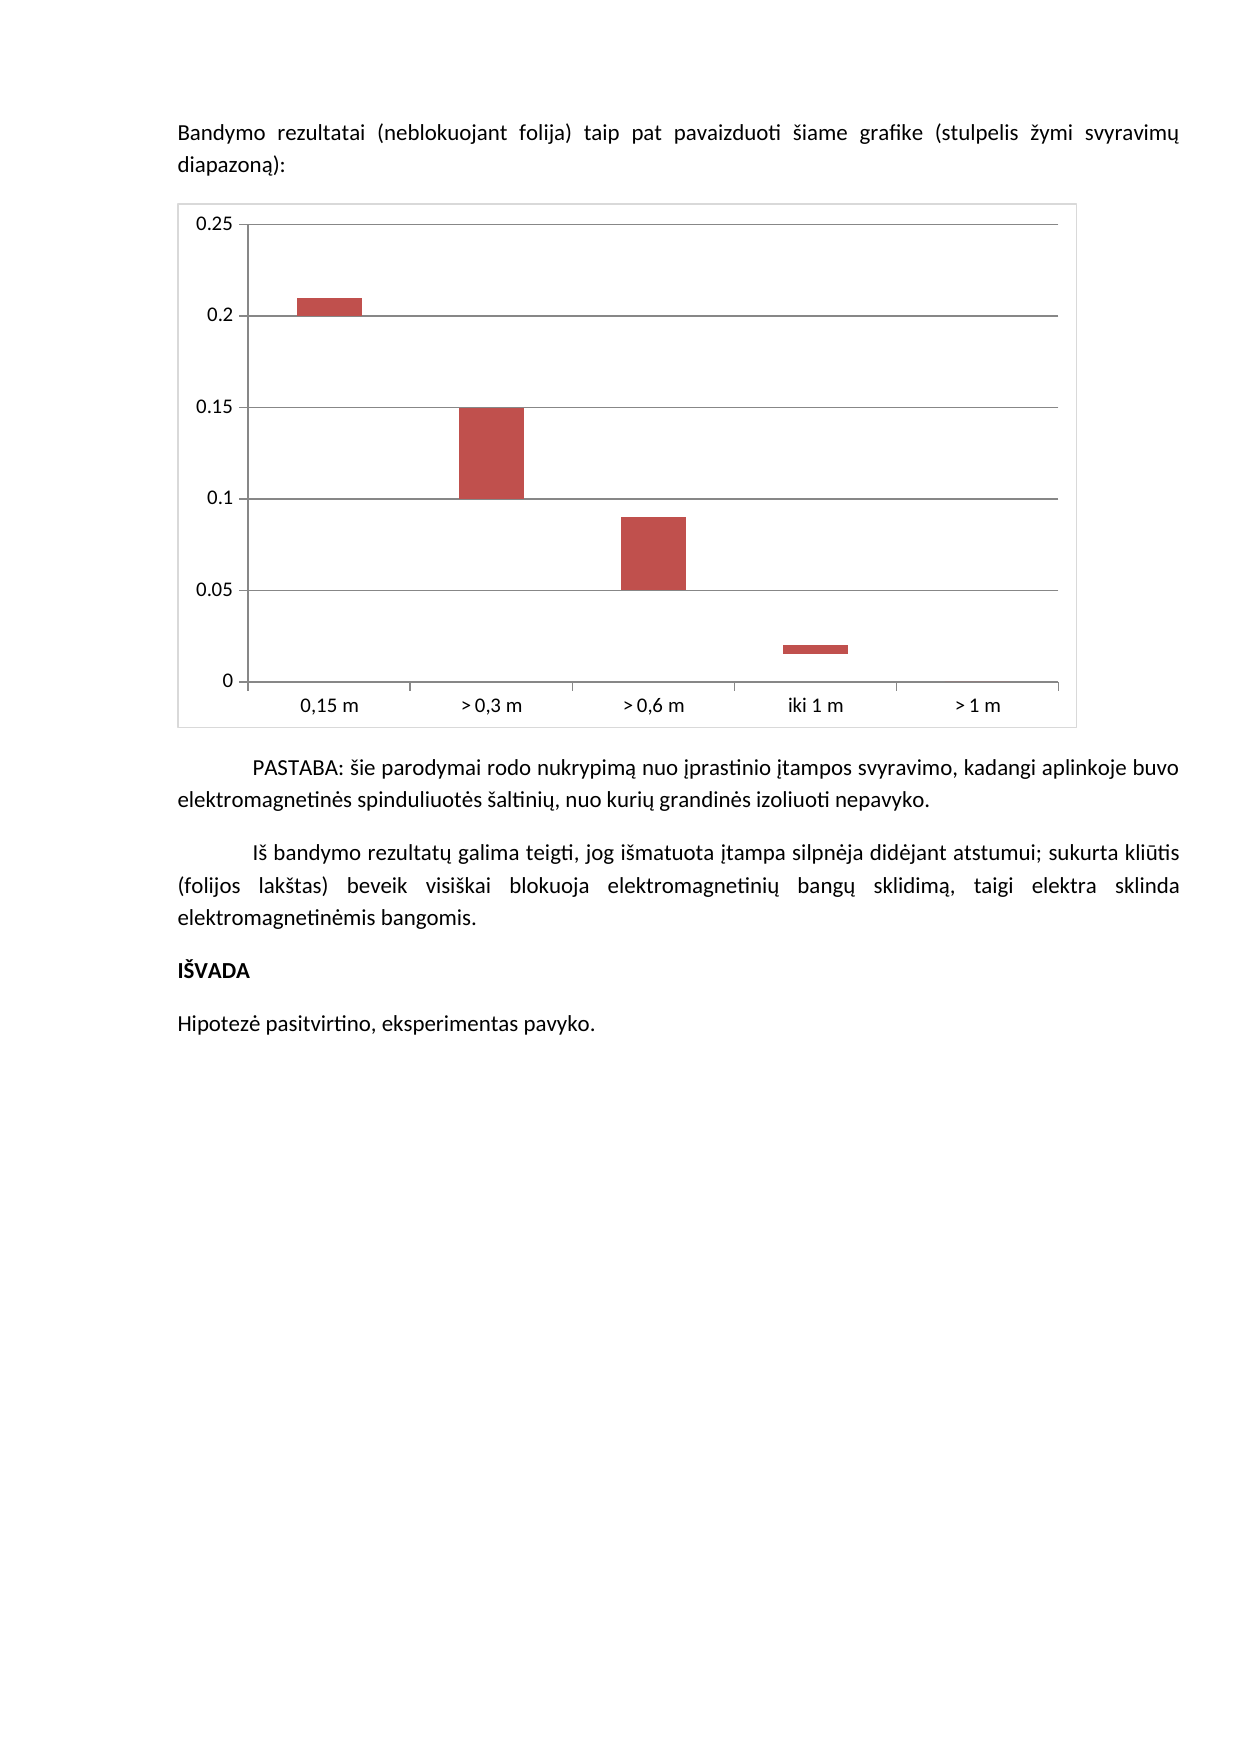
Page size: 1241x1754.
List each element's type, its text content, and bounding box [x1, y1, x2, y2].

text Iš bandymo rezultatų galima teigti, jog išmatuota įtampa silpnėja didėjant atstumui; sukurta kliūtis (folijos lakštas) beveik visiškai blokuoja elektromagnetinių bangų sklidimą, taigi elektra sklinda elektromagnetinėmis bangomis. [177, 838, 1181, 931]
text IŠVADA [177, 956, 1181, 984]
text Bandymo rezultatai (neblokuojant folija) taip pat pavaizduoti šiame grafike (stulpelis žymi svyravimų diapazoną): [177, 118, 1181, 178]
text PASTABA: šie parodymai rodo nukrypimą nuo įprastinio įtampos svyravimo, kadangi aplinkoje buvo elektromagnetinės spinduliuotės šaltinių, nuo kurių grandinės izoliuoti nepavyko. [177, 753, 1181, 813]
text Hipotezė pasitvirtino, eksperimentas pavyko. [177, 1009, 1181, 1037]
